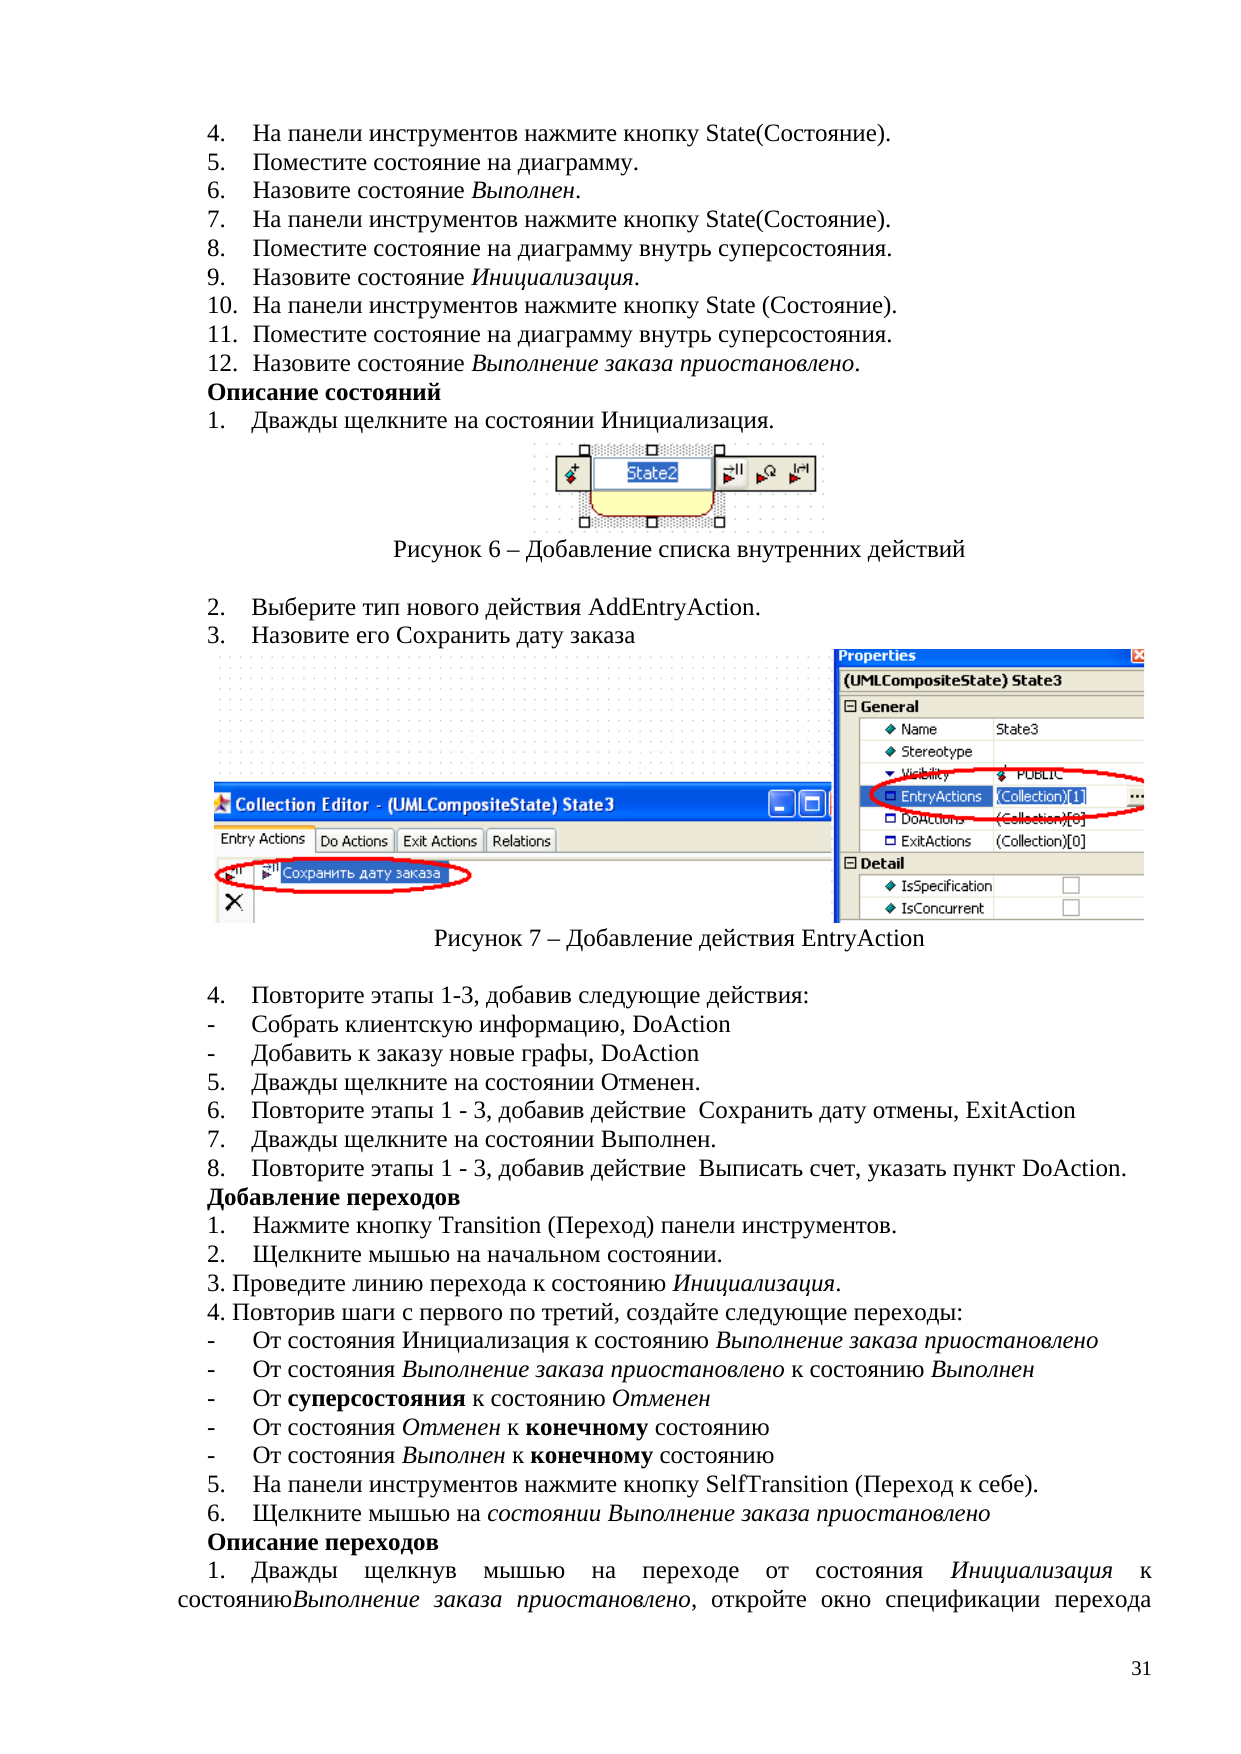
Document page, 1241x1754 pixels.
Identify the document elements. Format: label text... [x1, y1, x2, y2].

list От состояния Выполнен к конечному состоянию [177, 1440, 1152, 1469]
list Добавить к заказу новые графы, DoAction [177, 1038, 1152, 1067]
picture [526, 434, 832, 535]
text Рисунок 6 – Добавление списка внутренних действий [207, 534, 1152, 563]
list Поместите состояние на диаграмму. [177, 147, 1152, 176]
list Собрать клиентскую информацию, DoAction [177, 1009, 1152, 1038]
list На панели инструментов нажмите кнопку State (Состояние). [177, 291, 1152, 319]
list Щелкните мышью на начальном состоянии. [177, 1239, 1152, 1268]
list Нажмите кнопку Transition (Переход) панели инструментов. [177, 1210, 1152, 1239]
list Повторите этапы 1 - 3, добавив действие Выписать счет, указать пункт DoAction. [177, 1153, 1152, 1182]
list Повторите этапы 1-3, добавив следующие действия: [177, 980, 1152, 1009]
list На панели инструментов нажмите кнопку State(Состояние). [177, 118, 1152, 147]
list Повторите этапы 1 - 3, добавив действие Сохранить дату отмены, ExitAction [177, 1095, 1152, 1124]
list От суперсостояния к состоянию Отменен [177, 1383, 1152, 1412]
text Добавление переходов [177, 1182, 1152, 1210]
list На панели инструментов нажмите кнопку SelfTransition (Переход к себе). [177, 1469, 1152, 1498]
list Назовите его Сохранить дату заказа [207, 621, 1152, 649]
text Описание переходов [177, 1527, 1152, 1555]
text Рисунок 7 – Добавление действия EntryAction [207, 923, 1152, 952]
list На панели инструментов нажмите кнопку State(Состояние). [177, 204, 1152, 233]
list От состояния Отменен к конечному состоянию [177, 1412, 1152, 1440]
list Назовите состояние Выполнен. [177, 176, 1152, 204]
list От состояния Выполнение заказа приостановлено к состоянию Выполнен [177, 1354, 1152, 1383]
list Дважды щелкните на состоянии Отменен. [177, 1067, 1152, 1095]
list Поместите состояние на диаграмму внутрь суперсостояния. [177, 233, 1152, 262]
list Назовите состояние Инициализация. [177, 262, 1152, 291]
text Описание состояний [177, 377, 1152, 406]
text 4. Повторив шаги с первого по третий, создайте следующие переходы: [177, 1297, 1152, 1325]
picture [214, 649, 1145, 923]
list Поместите состояние на диаграмму внутрь суперсостояния. [177, 319, 1152, 348]
list Щелкните мышью на состоянии Выполнение заказа приостановлено [177, 1498, 1152, 1527]
list Выберите тип нового действия AddEntryAction. [207, 592, 1152, 621]
list Дважды щелкните на состоянии Выполнен. [177, 1124, 1152, 1153]
text 3. Проведите линию перехода к состоянию Инициализация. [177, 1268, 1152, 1297]
list От состояния Инициализация к состоянию Выполнение заказа приостановлено [177, 1325, 1152, 1354]
list Назовите состояние Выполнение заказа приостановлено. [177, 348, 1152, 377]
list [177, 1555, 1152, 1613]
list Дважды щелкните на состоянии Инициализация. [207, 406, 1152, 434]
